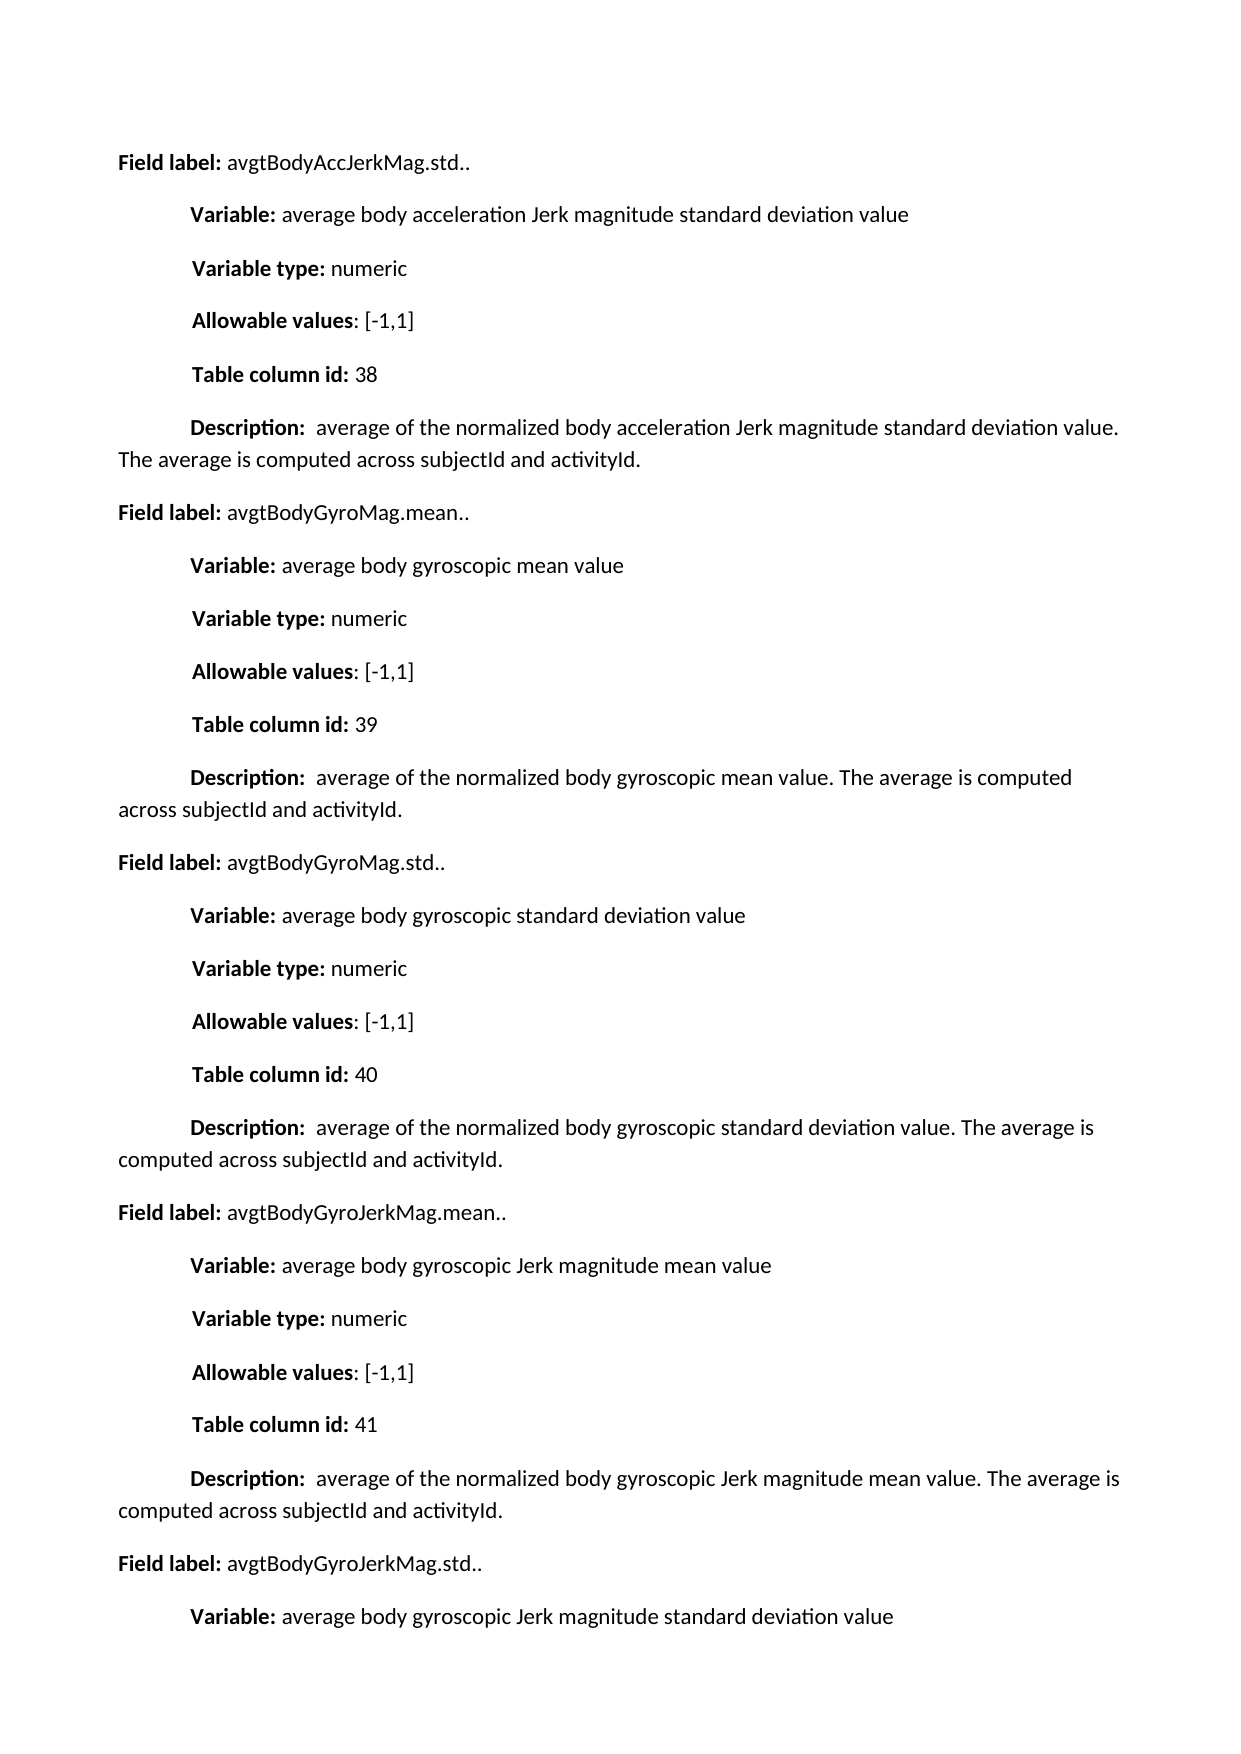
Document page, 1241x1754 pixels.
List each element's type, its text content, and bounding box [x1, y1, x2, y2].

text Variable type: numeric [118, 604, 1122, 632]
text Field label: avgtBodyGyroJerkMag.mean.. [118, 1198, 1122, 1227]
text Variable: average body gyroscopic standard deviation value [118, 901, 1122, 929]
text Allowable values: [-1,1] [118, 1007, 1122, 1035]
text Allowable values: [-1,1] [118, 657, 1122, 685]
text Description: average of the normalized body gyroscopic Jerk magnitude mean value. The average is computed across subjectId and activityId. [118, 1464, 1122, 1524]
text Table column id: 39 [118, 710, 1122, 738]
text Variable type: numeric [118, 254, 1122, 282]
text Variable: average body gyroscopic mean value [118, 551, 1122, 579]
text Field label: avgtBodyGyroMag.mean.. [118, 498, 1122, 526]
text Description: average of the normalized body gyroscopic mean value. The average is computed across subjectId and activityId. [118, 763, 1122, 823]
text Description: average of the normalized body acceleration Jerk magnitude standard deviation value. The average is computed across subjectId and activityId. [118, 413, 1122, 473]
text Variable type: numeric [118, 954, 1122, 982]
text Variable type: numeric [118, 1304, 1122, 1333]
text Table column id: 40 [118, 1060, 1122, 1088]
text Field label: avgtBodyGyroMag.std.. [118, 848, 1122, 876]
text Variable: average body gyroscopic Jerk magnitude mean value [118, 1252, 1122, 1279]
text Table column id: 41 [118, 1411, 1122, 1439]
text Field label: avgtBodyAccJerkMag.std.. [118, 148, 1122, 176]
text Allowable values: [-1,1] [118, 307, 1122, 335]
text Allowable values: [-1,1] [118, 1358, 1122, 1386]
text Table column id: 38 [118, 360, 1122, 388]
text Field label: avgtBodyGyroJerkMag.std.. [118, 1549, 1122, 1577]
text Variable: average body gyroscopic Jerk magnitude standard deviation value [118, 1602, 1122, 1630]
text Description: average of the normalized body gyroscopic standard deviation value. The average is computed across subjectId and activityId. [118, 1113, 1122, 1173]
text Variable: average body acceleration Jerk magnitude standard deviation value [118, 201, 1122, 229]
